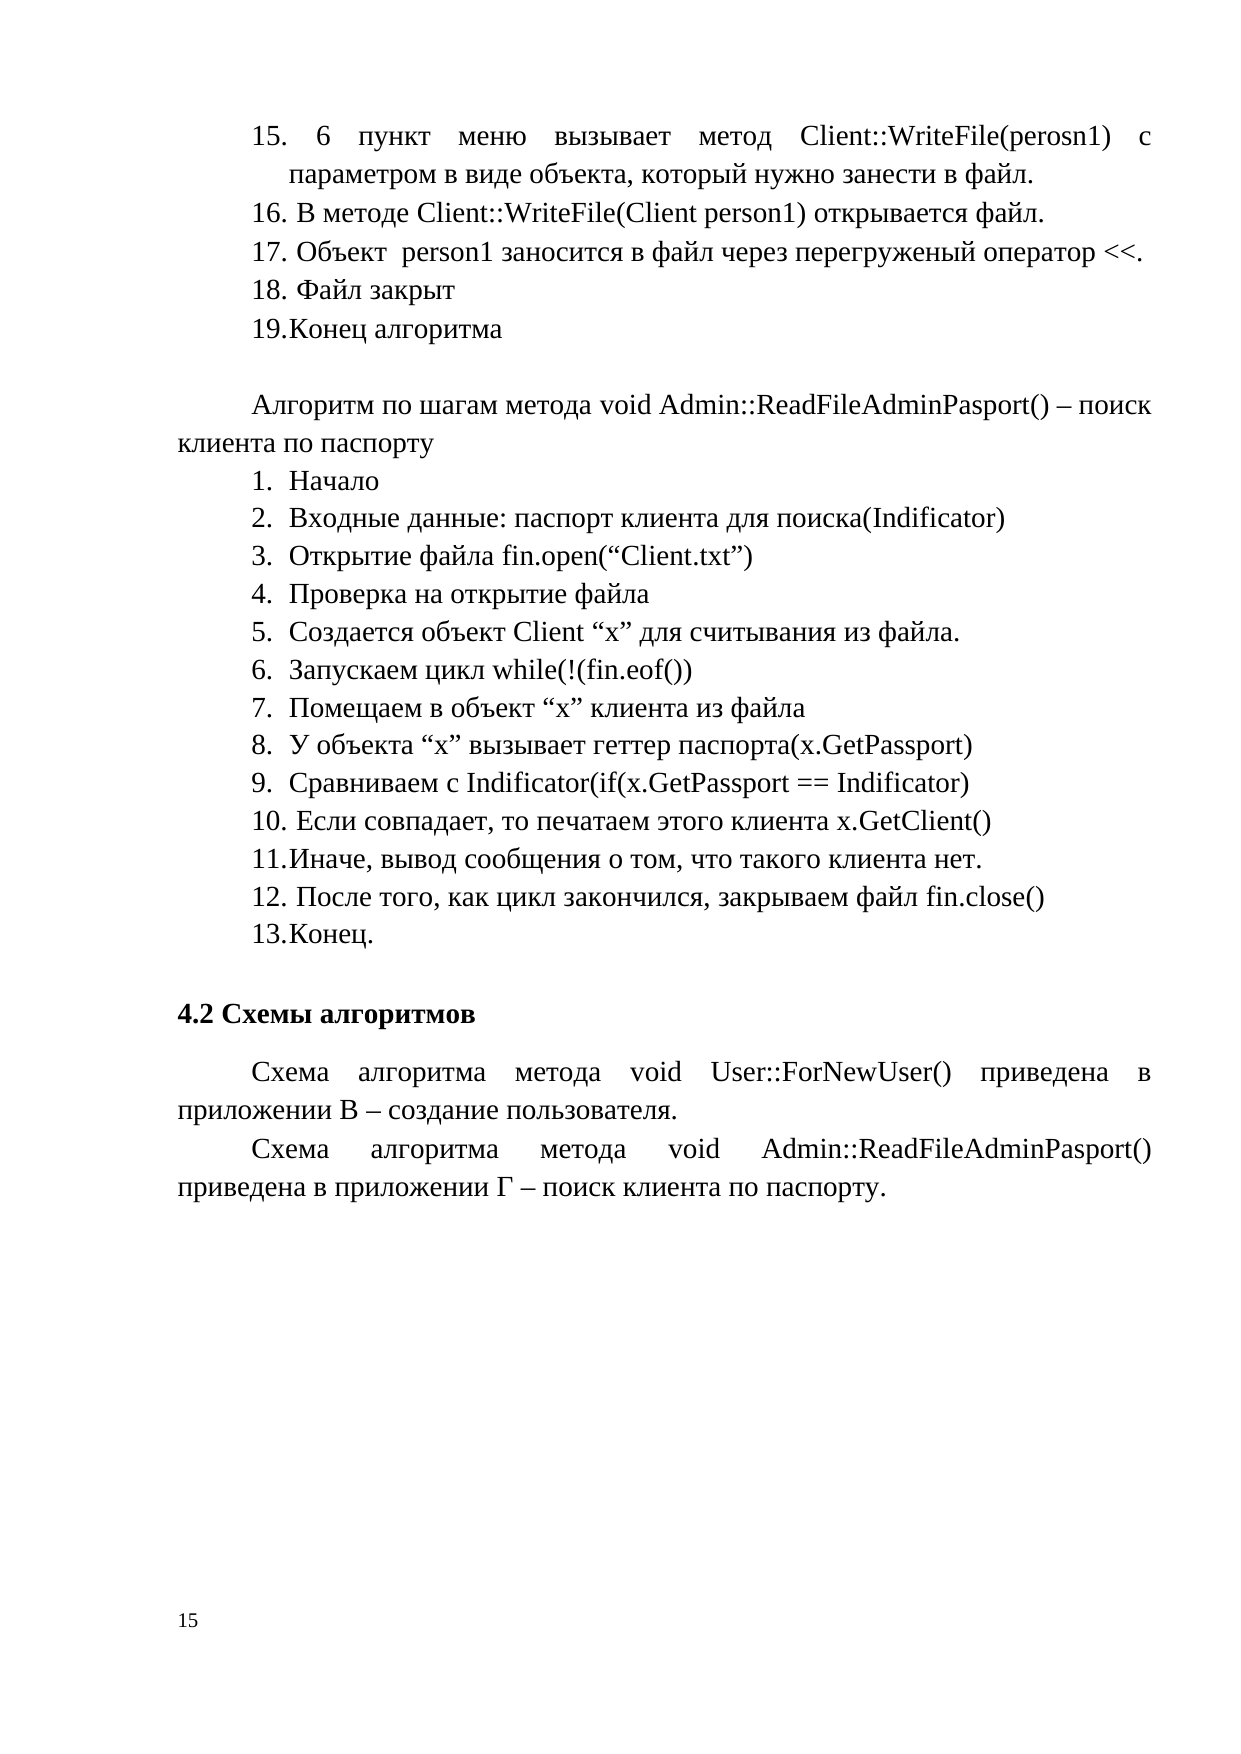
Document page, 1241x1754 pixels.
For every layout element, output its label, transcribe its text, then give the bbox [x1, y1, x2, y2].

text Алгоритм по шагам метода void Admin::ReadFileAdminPasport() – поиск клиента по паспорту [177, 387, 1152, 458]
list У объекта “x” вызывает геттер паспорта(x.GetPassport) [251, 727, 1152, 761]
list Входные данные: паспорт клиента для поиска(Indificator) [251, 501, 1152, 534]
list 6 пункт меню вызывает метод Client::WriteFile(perosn1) с параметром в виде объекта, который нужно занести в файл. [251, 118, 1152, 190]
list Запускаем цикл while(!(fin.eof()) [251, 652, 1152, 685]
list Конец алгоритма [251, 311, 1152, 344]
list Сравниваем с Indificator(if(x.GetPassport == Indificator) [251, 765, 1152, 799]
list Начало [251, 463, 1152, 496]
list Если совпадает, то печатаем этого клиента x.GetClient() [251, 803, 1152, 837]
list Файл закрыт [251, 272, 1152, 306]
list Проверка на открытие файла [251, 576, 1152, 610]
list После того, как цикл закончился, закрываем файл fin.close() [251, 879, 1152, 912]
list Конец. [251, 917, 1152, 950]
list Иначе, вывод сообщения о том, что такого клиента нет. [251, 841, 1152, 874]
subtitle 4.2 Схемы алгоритмов [177, 996, 1152, 1030]
list Создается объект Client “x” для считывания из файла. [251, 614, 1152, 648]
list Открытие файла fin.open(“Client.txt”) [251, 538, 1152, 572]
text Схема алгоритма метода void User::ForNewUser() приведена в приложении В – создание пользователя. [177, 1054, 1152, 1126]
list Объект person1 заносится в файл через перегруженый оператор <<. [251, 234, 1152, 267]
list В методе Client::WriteFile(Client person1) открывается файл. [251, 195, 1152, 229]
text Схема алгоритма метода void Admin::ReadFileAdminPasport() приведена в приложении Г – поиск клиента по паспорту. [177, 1131, 1152, 1203]
list Помещаем в объект “x” клиента из файла [251, 690, 1152, 723]
